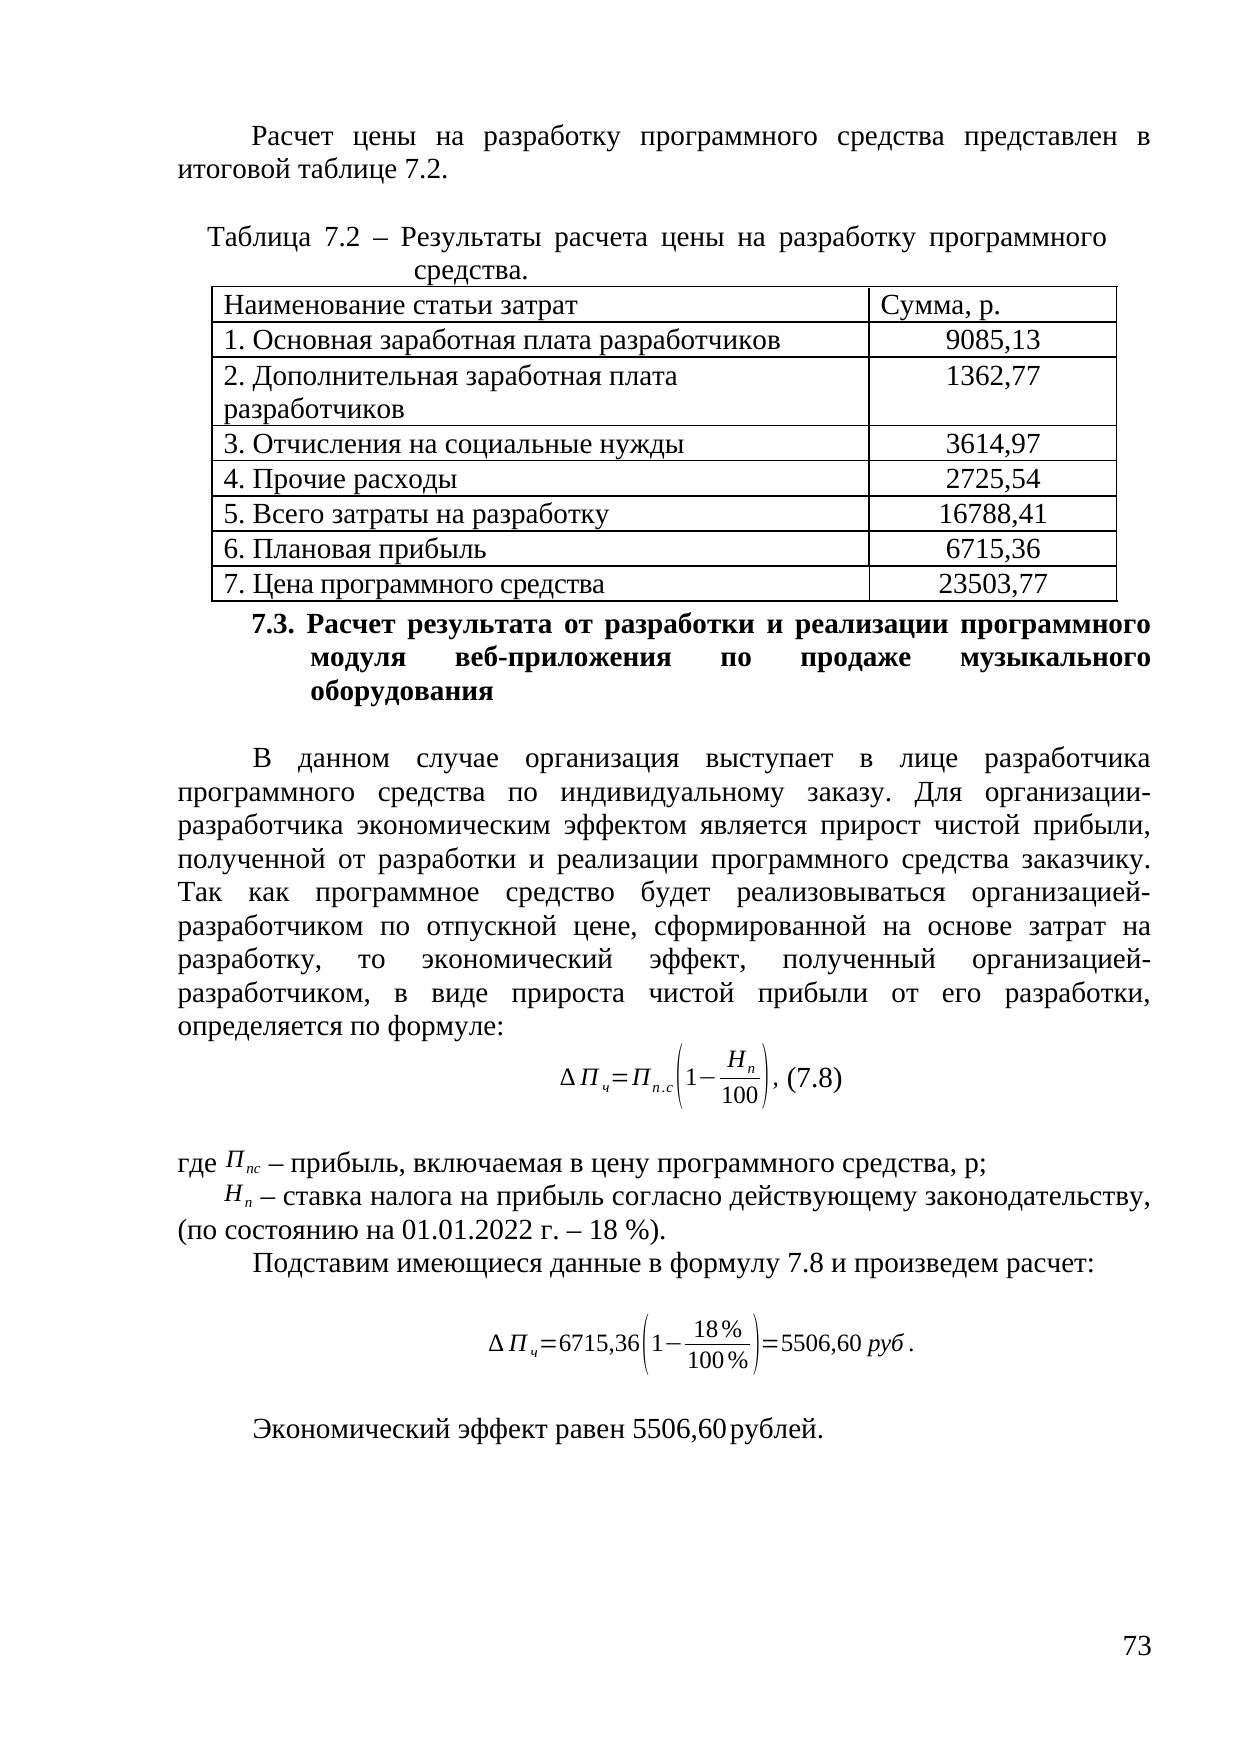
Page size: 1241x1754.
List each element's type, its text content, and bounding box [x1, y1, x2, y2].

text Расчет цены на разработку программного средства представлен в итоговой таблице 7.2. [177, 118, 1152, 185]
table_cell 7. Цена программного средства [213, 567, 869, 600]
subtitle 7.3. Расчет результата от разработки и реализации программного модуля веб-приложения по продаже музыкального оборудования [251, 606, 1152, 707]
table_cell 3614,97 [870, 426, 1116, 460]
table_cell 2. Дополнительная заработная плата разработчиков [213, 358, 868, 425]
text (7.8) [177, 1042, 1152, 1111]
table_cell 2725,54 [870, 461, 1116, 495]
table_cell 3. Отчисления на социальные нужды [213, 426, 868, 460]
table_cell 16788,41 [870, 497, 1116, 530]
table_cell 5. Всего затраты на разработку [213, 497, 868, 530]
text Подставим имеющиеся данные в формулу 7.8 и произведем расчет: [177, 1245, 1152, 1279]
table_cell 1362,77 [870, 358, 1116, 425]
table_cell 1. Основная заработная плата разработчиков [213, 323, 868, 356]
table_cell 6. Плановая прибыль [213, 532, 868, 565]
text В данном случае организация выступает в лице разработчика программного средства по индивидуальному заказу. Для организации-разработчика экономическим эффектом является прирост чистой прибыли, полученной от разработки и реализации программного средства заказчику. Так как программное средство будет реализовываться организацией-разработчиком по отпускной цене, сформированной на основе затрат на разработку, то экономический эффект, полученный организацией-разработчиком, в виде прироста чистой прибыли от его разработки, определяется по формуле: [177, 740, 1152, 1042]
table_cell 23503,77 [870, 567, 1116, 600]
text где ‒ прибыль, включаемая в цену программного средства, р; [177, 1145, 1152, 1178]
table_cell 9085,13 [870, 323, 1116, 356]
text Экономический эффект равен 5506,60рублей. [177, 1411, 1152, 1444]
table_cell 4. Прочие расходы [213, 461, 868, 495]
text Таблица 7.2 – Результаты расчета цены на разработку программного средства. [207, 219, 1107, 286]
table_header Наименование статьи затрат [213, 287, 869, 321]
table_header Сумма, р. [870, 287, 1116, 321]
table_cell 6715,36 [870, 532, 1116, 565]
text ‒ ставка налога на прибыль согласно действующему законодательству, (по состоянию на 01.01.2022 г. – 18 %). [177, 1178, 1152, 1245]
